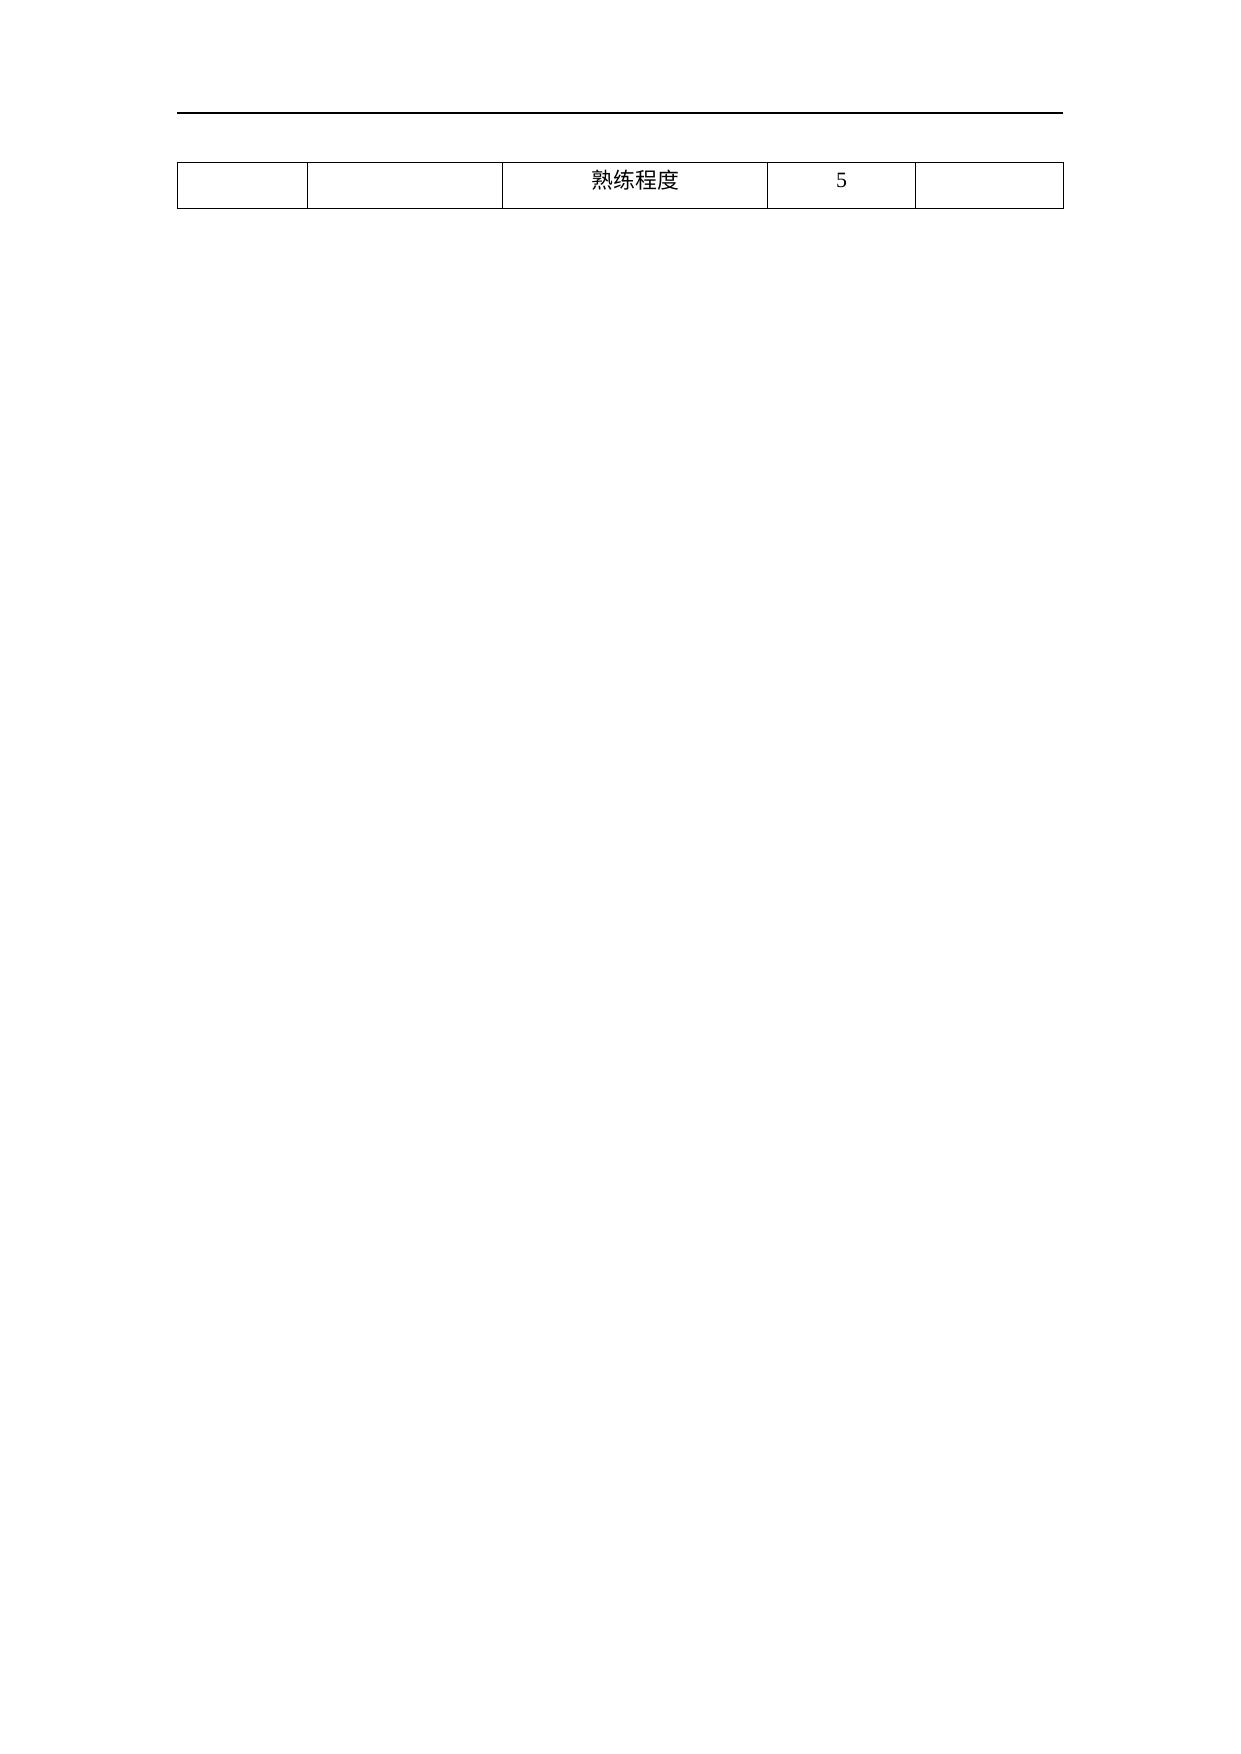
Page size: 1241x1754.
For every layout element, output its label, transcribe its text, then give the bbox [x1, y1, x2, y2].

table_cell APP封装后计算 [308, 163, 502, 208]
table_cell 熟练程度 [503, 163, 767, 208]
table_cell [916, 163, 1063, 208]
table_cell 5 [178, 163, 307, 208]
table_cell 5 [768, 163, 915, 208]
